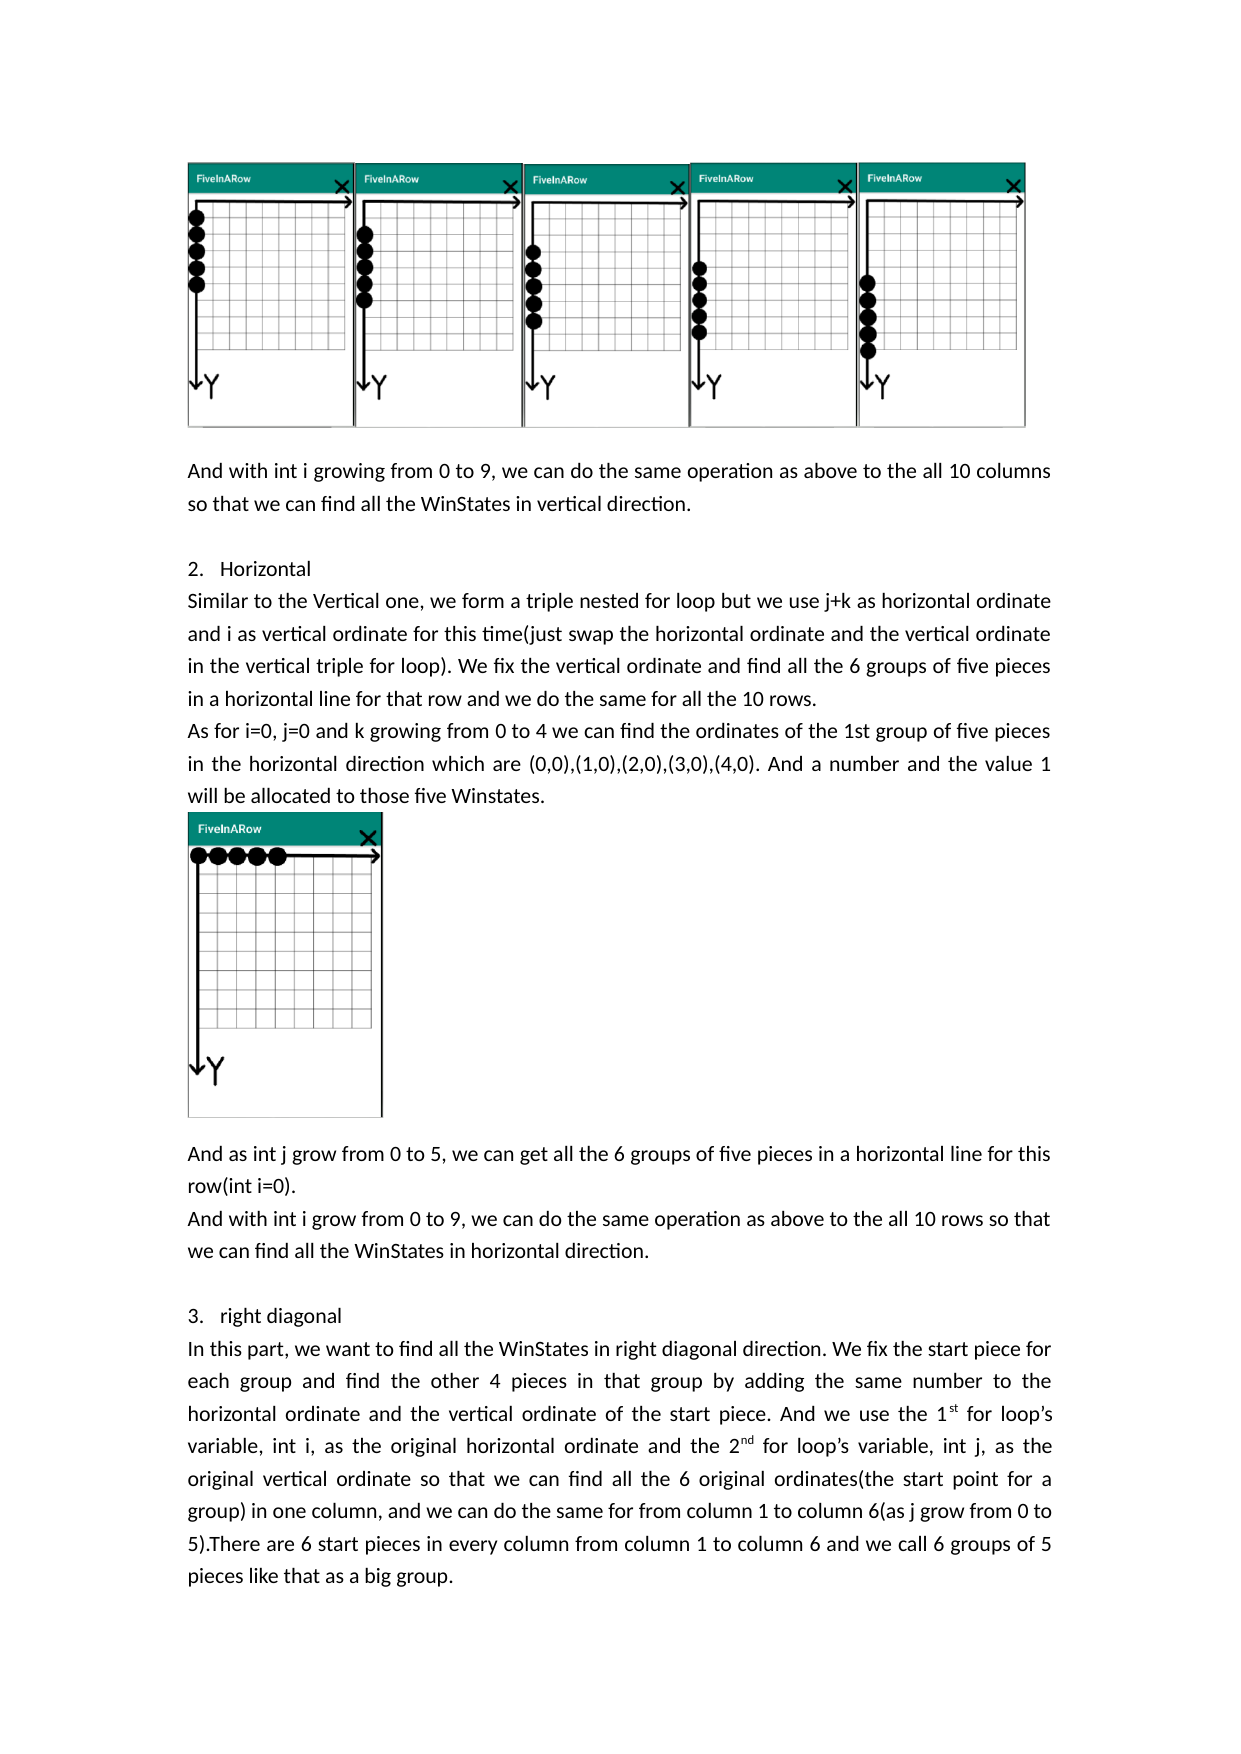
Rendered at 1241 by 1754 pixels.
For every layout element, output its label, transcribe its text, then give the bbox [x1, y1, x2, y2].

text And with int i grow from 0 to 9, we can do the same operation as above to the all 10 rows so that we can find all the WinStates in horizontal direction. [187, 1202, 1053, 1267]
picture [187, 812, 384, 1118]
text As for i=0, j=0 and k growing from 0 to 4 we can find the ordinates of the 1st group of five pieces in the horizontal direction which are (0,0),(1,0),(2,0),(3,0),(4,0). And a number and the value 1 will be allocated to those five Winstates. [187, 714, 1053, 812]
picture [187, 162, 1026, 428]
list Horizontal [187, 552, 1053, 584]
text Similar to the Vertical one, we form a triple nested for loop but we use j+k as horizontal ordinate and i as vertical ordinate for this time(just swap the horizontal ordinate and the vertical ordinate in the vertical triple for loop). We fix the vertical ordinate and find all the 6 groups of five pieces in a horizontal line for that row and we do the same for all the 10 rows. [187, 584, 1053, 714]
list In this part, we want to find all the WinStates in right diagonal direction. We fix the start piece for each group and find the other 4 pieces in that group by adding the same number to the horizontal ordinate and the vertical ordinate of the start piece. And we use the 1st for loop’s variable, int i, as the original horizontal ordinate and the 2nd for loop’s variable, int j, as the original vertical ordinate so that we can find all the 6 original ordinates(the start point for a group) in one column, and we can do the same for from column 1 to column 6(as j grow from 0 to 5).There are 6 start pieces in every column from column 1 to column 6 and we call 6 groups of 5 pieces like that as a big group. [187, 1332, 1053, 1592]
text And as int j grow from 0 to 5, we can get all the 6 groups of five pieces in a horizontal line for this row(int i=0). [187, 1137, 1053, 1202]
text And with int i growing from 0 to 9, we can do the same operation as above to the all 10 columns so that we can find all the WinStates in vertical direction. [187, 454, 1053, 519]
list right diagonal [187, 1299, 1053, 1332]
